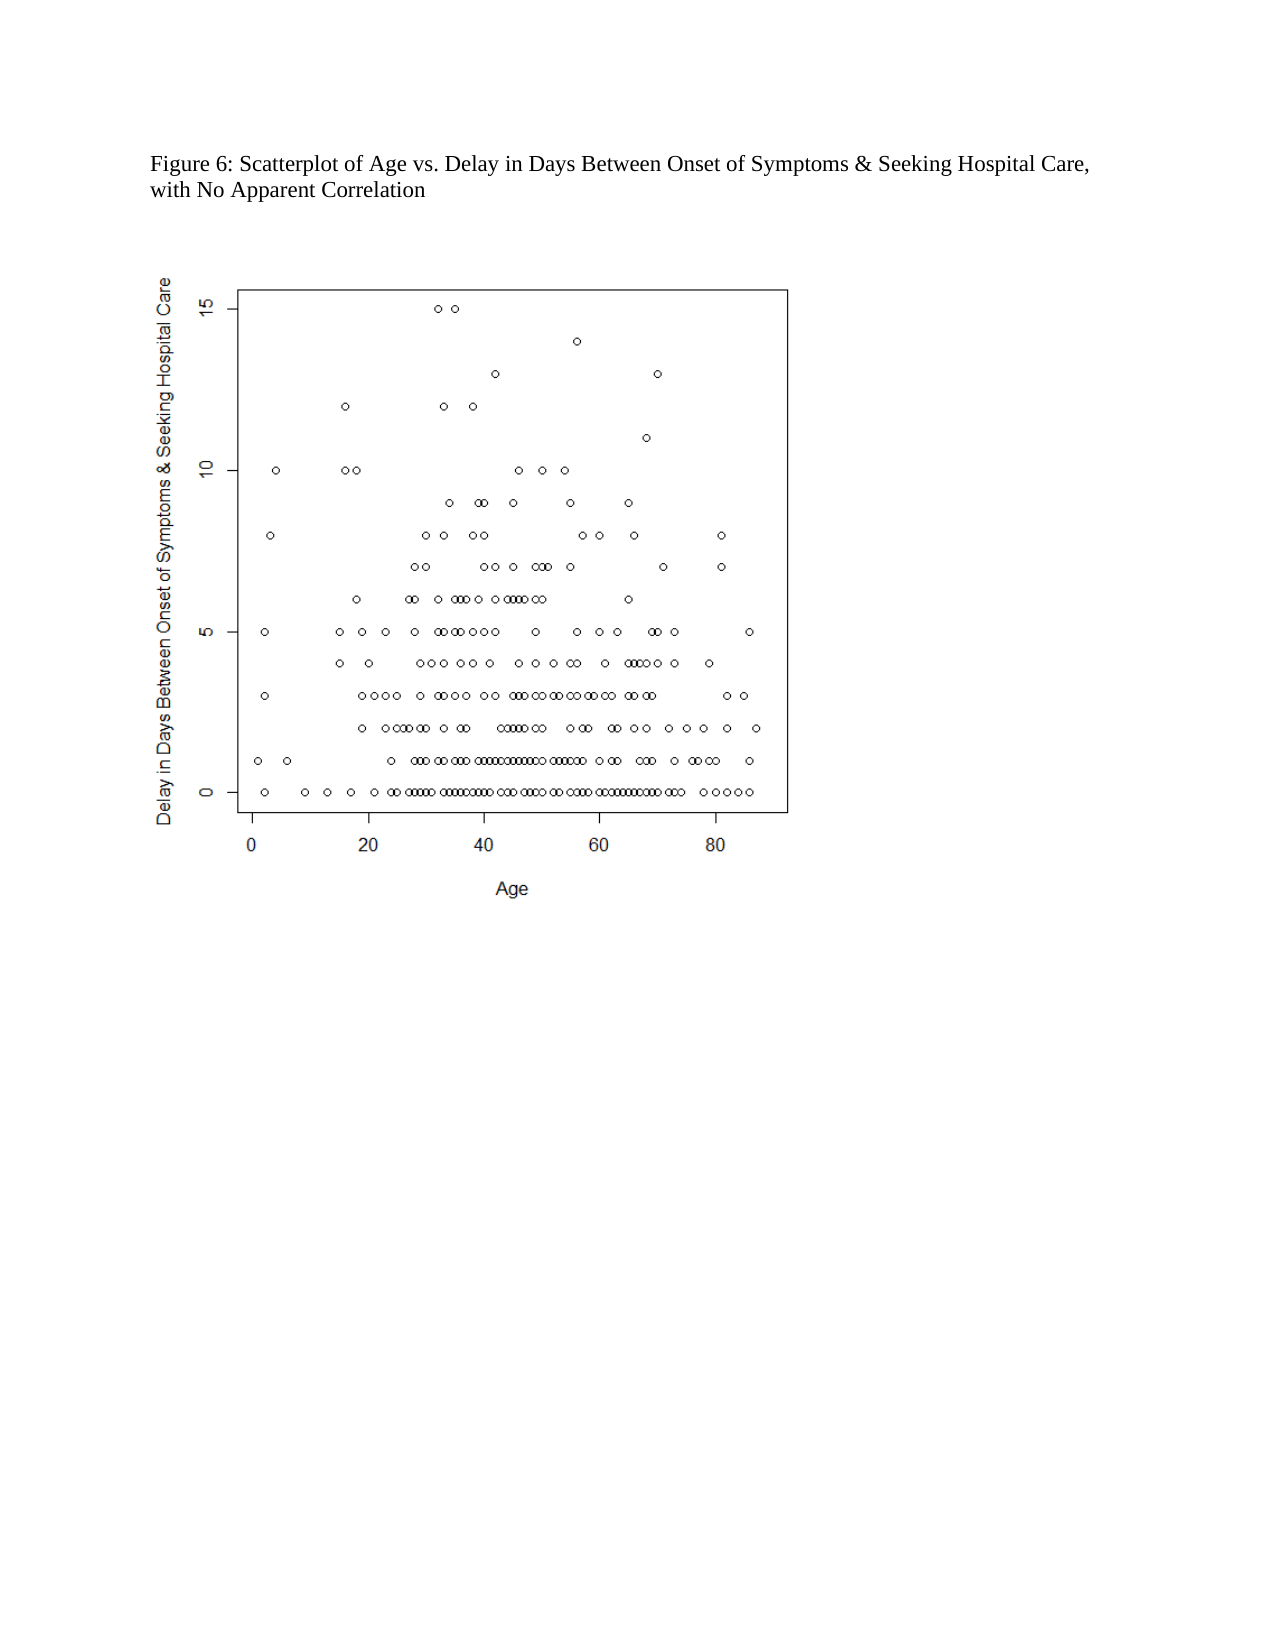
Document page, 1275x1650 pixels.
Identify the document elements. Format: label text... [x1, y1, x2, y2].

text Figure 6: Scatterplot of Age vs. Delay in Days Between Onset of Symptoms & Seeking Hospital Care, with No Apparent Correlation [150, 150, 1125, 203]
picture [150, 202, 833, 922]
